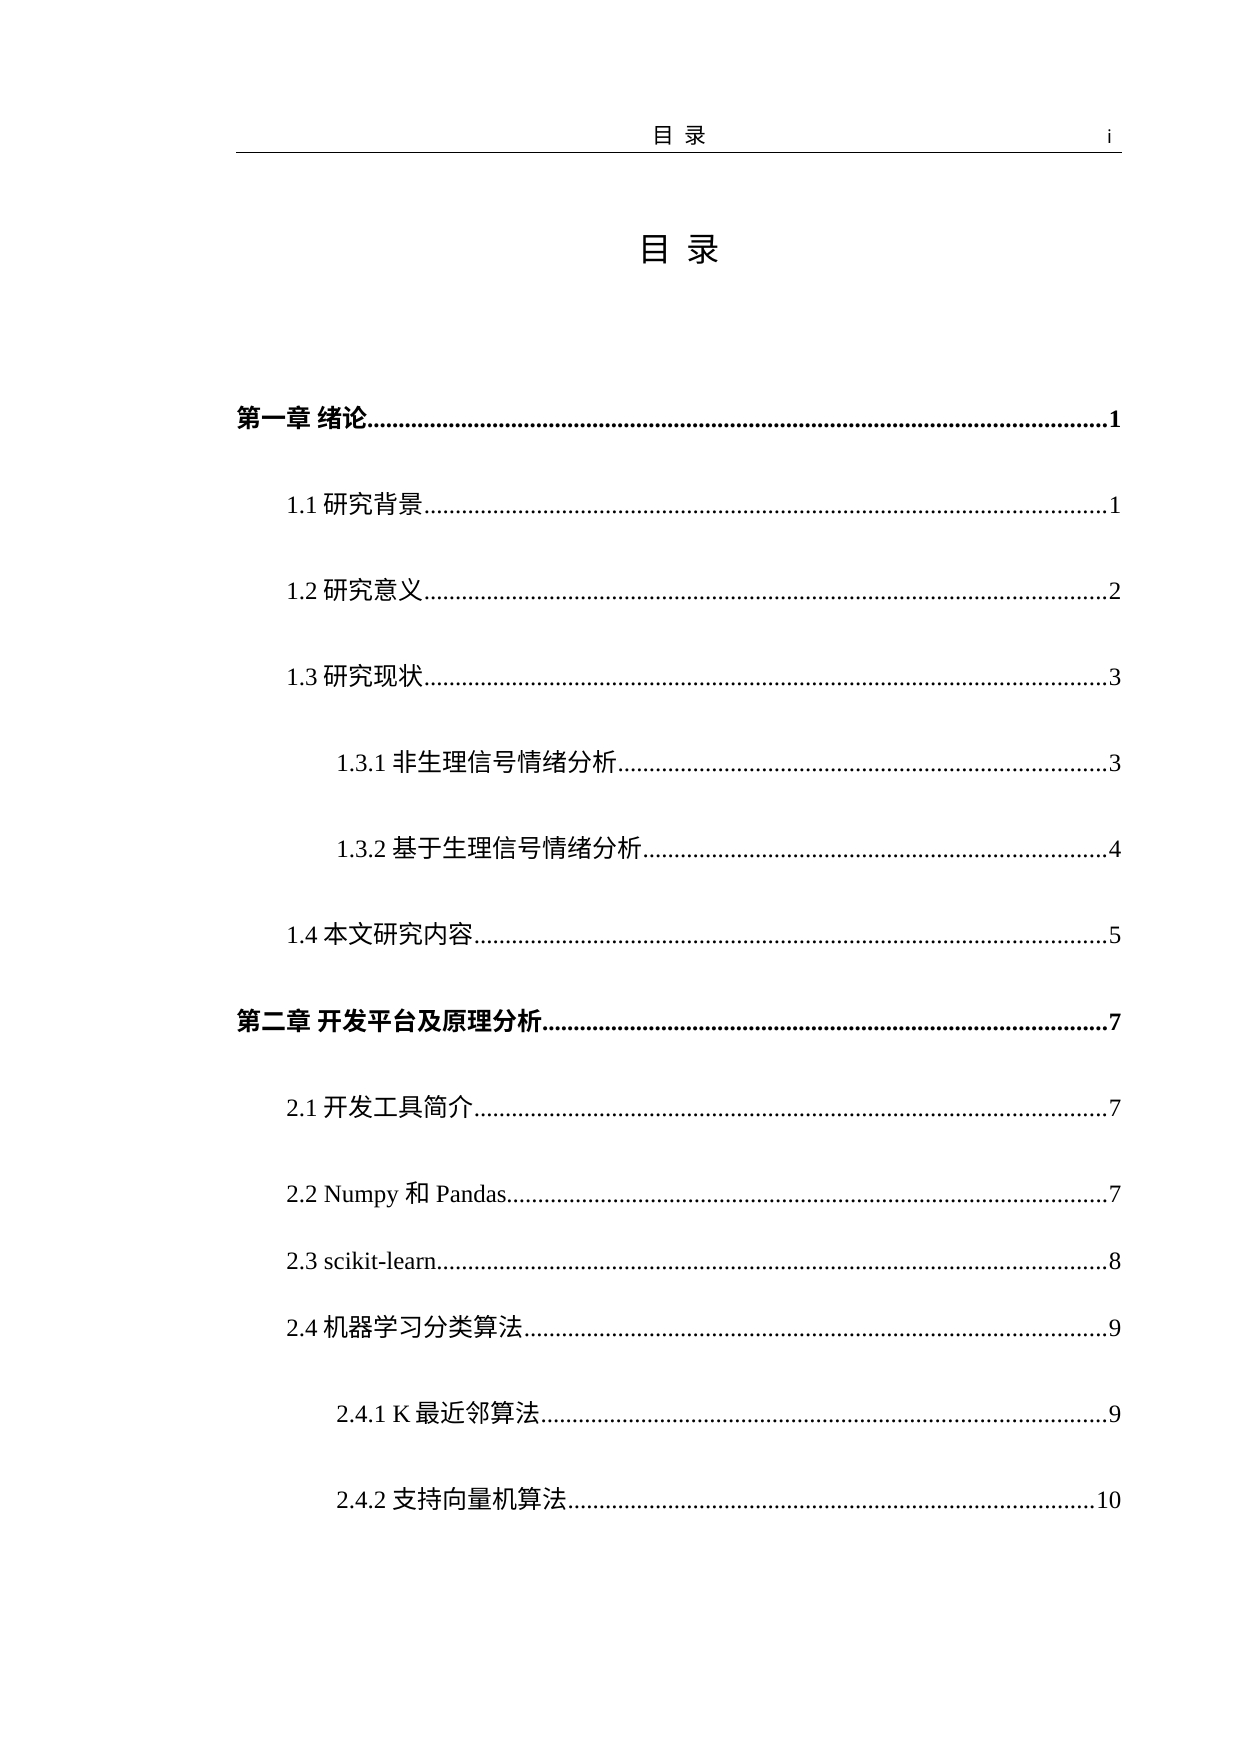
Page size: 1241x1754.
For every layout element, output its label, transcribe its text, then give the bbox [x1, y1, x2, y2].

text 1.1 研究背景 1 [286, 469, 1122, 537]
subtitle 目 录 [236, 213, 1122, 281]
text 1.2 研究意义 2 [286, 555, 1122, 623]
text 2.4 机器学习分类算法 9 [286, 1292, 1122, 1359]
text 1.4 本文研究内容 5 [286, 899, 1122, 967]
text 2.4.2 支持向量机算法 10 [336, 1464, 1122, 1532]
text 1.3.2 基于生理信号情绪分析 4 [336, 813, 1122, 881]
text 2.1 开发工具简介 7 [286, 1071, 1122, 1139]
text 2.4.1 K最近邻算法 9 [336, 1378, 1122, 1446]
text 第一章 绪论 1 [236, 383, 1122, 451]
text 2.3 scikit-learn 8 [286, 1243, 1122, 1277]
text 1.3.1 非生理信号情绪分析 3 [336, 727, 1122, 795]
text 1.3 研究现状 3 [286, 641, 1122, 709]
text 2.2 Numpy 和 Pandas 7 [286, 1157, 1122, 1225]
text 第二章 开发平台及原理分析 7 [236, 985, 1122, 1053]
